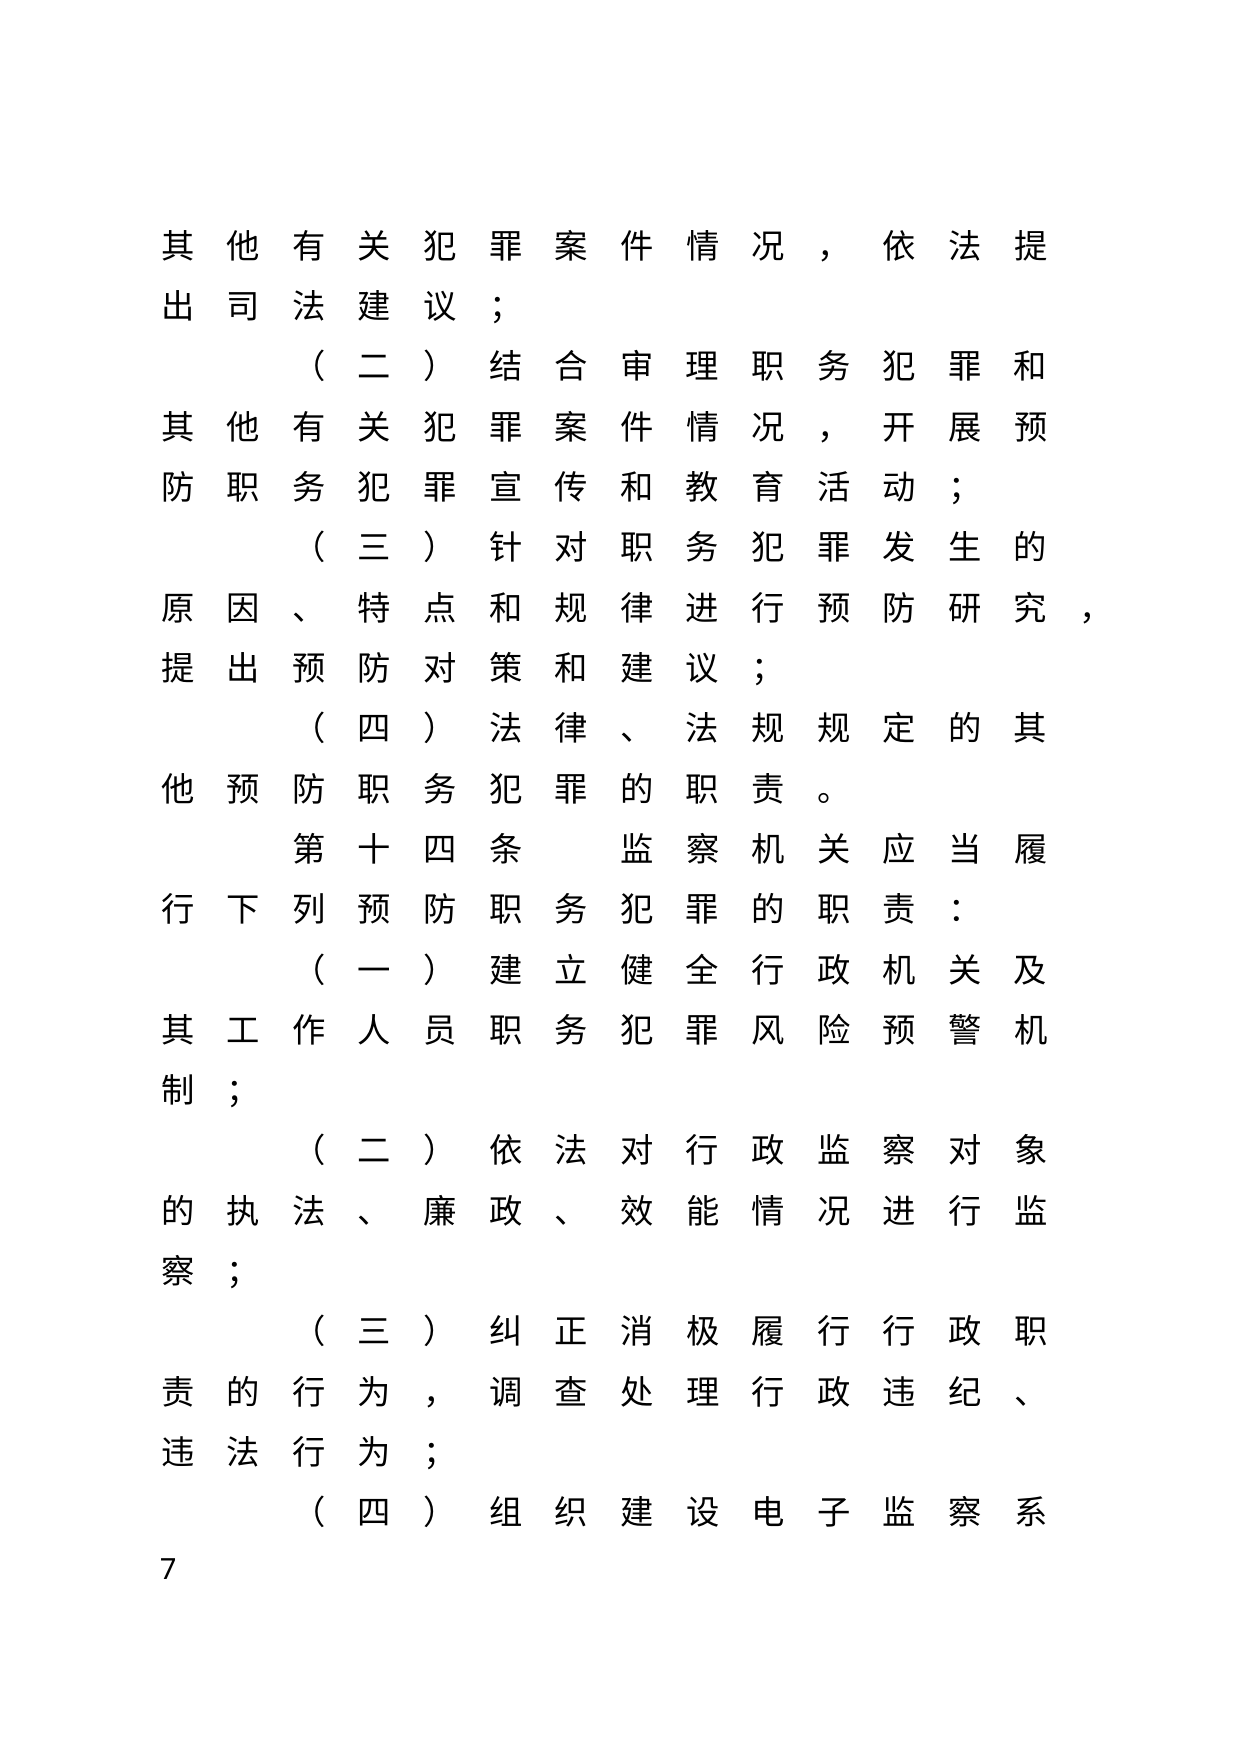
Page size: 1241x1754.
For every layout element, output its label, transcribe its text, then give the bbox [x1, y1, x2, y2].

text （二）依法对行政监察对象的执法、廉政、效能情况进行监察； [161, 1118, 1079, 1299]
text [161, 1480, 1079, 1540]
text （四）法律、法规规定的其他预防职务犯罪的职责。 [161, 696, 1079, 817]
text （二）结合审理职务犯罪和其他有关犯罪案件情况，开展预防职务犯罪宣传和教育活动； [161, 334, 1079, 515]
text （三）纠正消极履行行政职责的行为，调查处理行政违纪、违法行为； [161, 1299, 1079, 1480]
text （三）针对职务犯罪发生的原因、特点和规律进行预防研究，提出预防对策和建议； [161, 515, 1079, 696]
text 第十四条 监察机关应当履行下列预防职务犯罪的职责： [161, 817, 1079, 937]
text （一）建立健全行政机关及其工作人员职务犯罪风险预警机制； [161, 937, 1079, 1118]
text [161, 213, 1079, 334]
